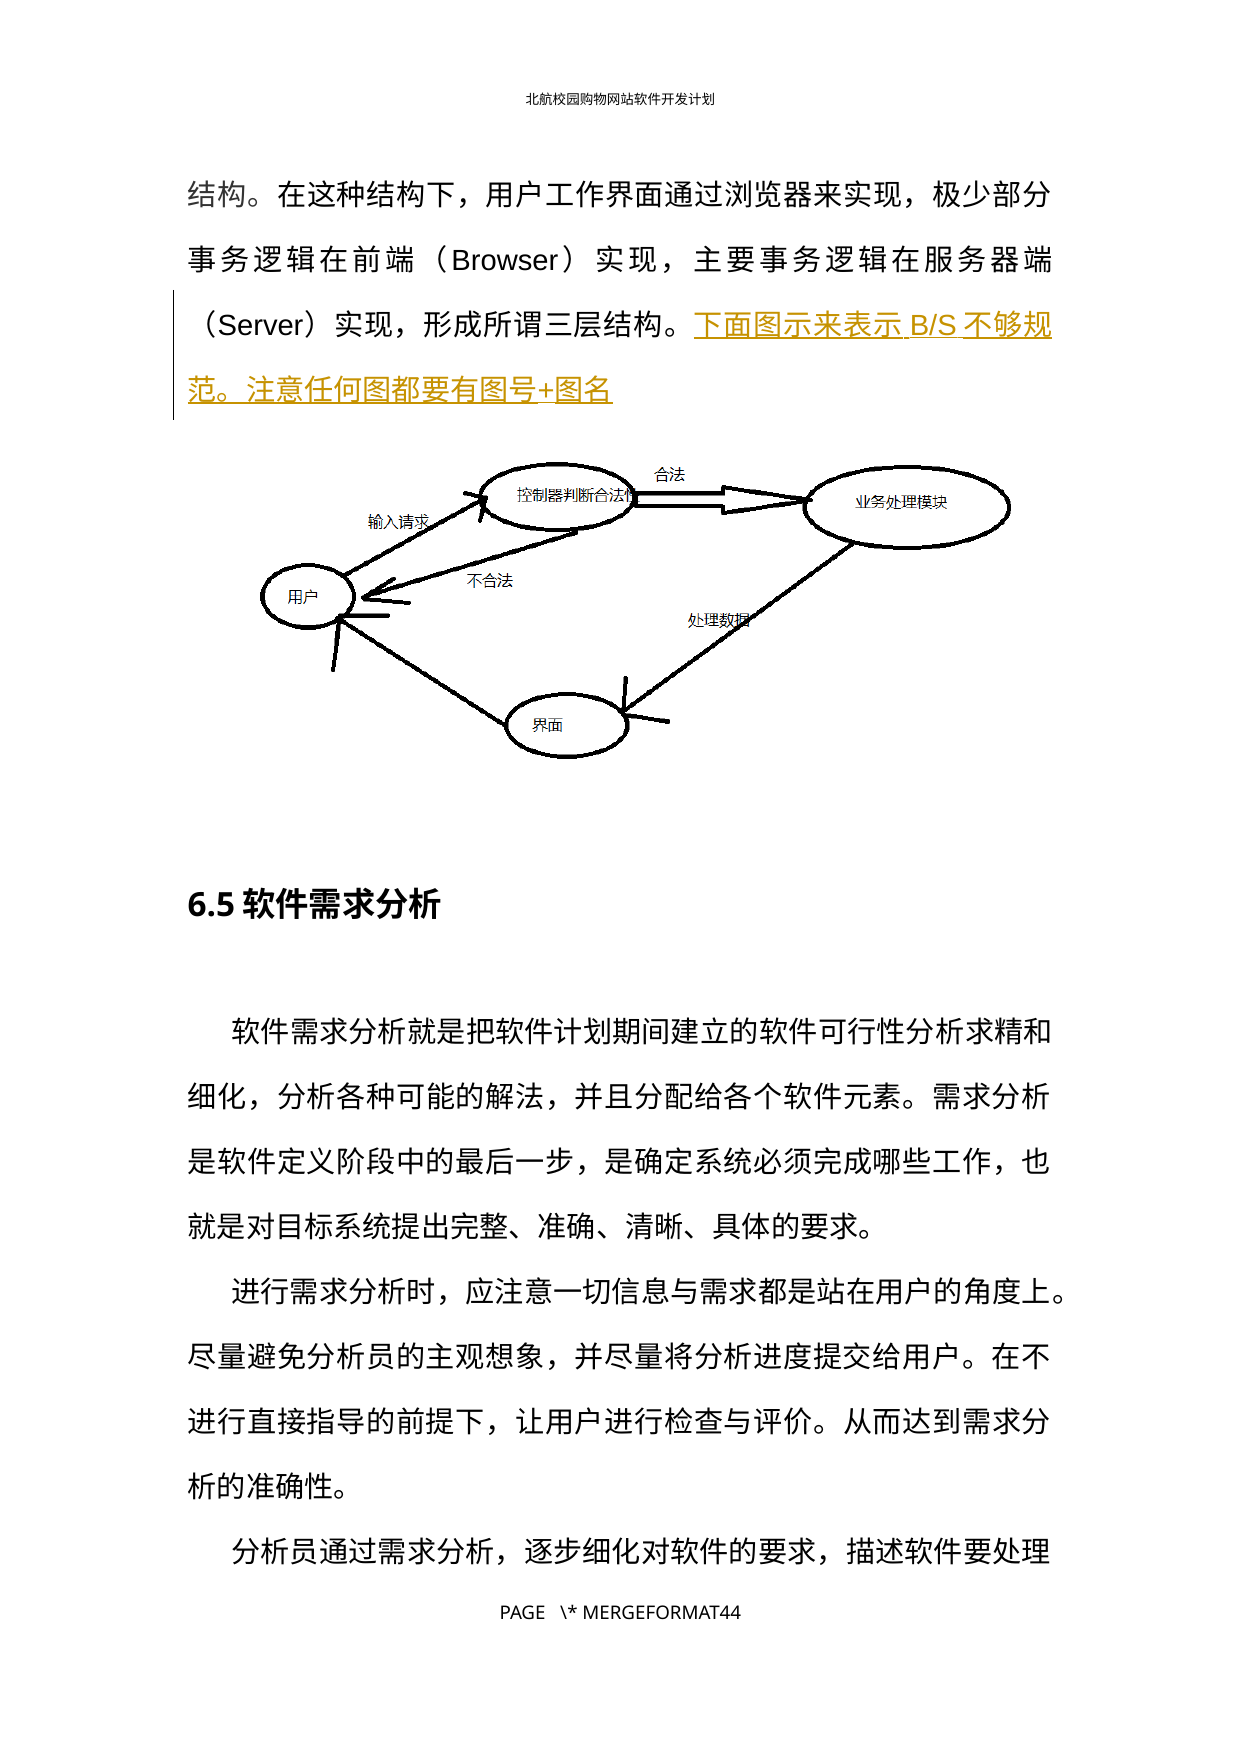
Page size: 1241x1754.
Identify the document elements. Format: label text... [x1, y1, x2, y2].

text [187, 160, 1053, 420]
picture [231, 419, 1097, 813]
text 进行需求分析时，应注意一切信息与需求都是站在用户的角度上。尽量避免分析员的主观想象，并尽量将分析进度提交给用户。在不进行直接指导的前提下，让用户进行检查与评价。从而达到需求分析的准确性。 [187, 1257, 1053, 1517]
subtitle 6.5软件需求分析 [187, 869, 1053, 934]
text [187, 1517, 1053, 1582]
text 软件需求分析就是把软件计划期间建立的软件可行性分析求精和细化，分析各种可能的解法，并且分配给各个软件元素。需求分析是软件定义阶段中的最后一步，是确定系统必须完成哪些工作，也就是对目标系统提出完整、准确、清晰、具体的要求。 [187, 997, 1053, 1257]
